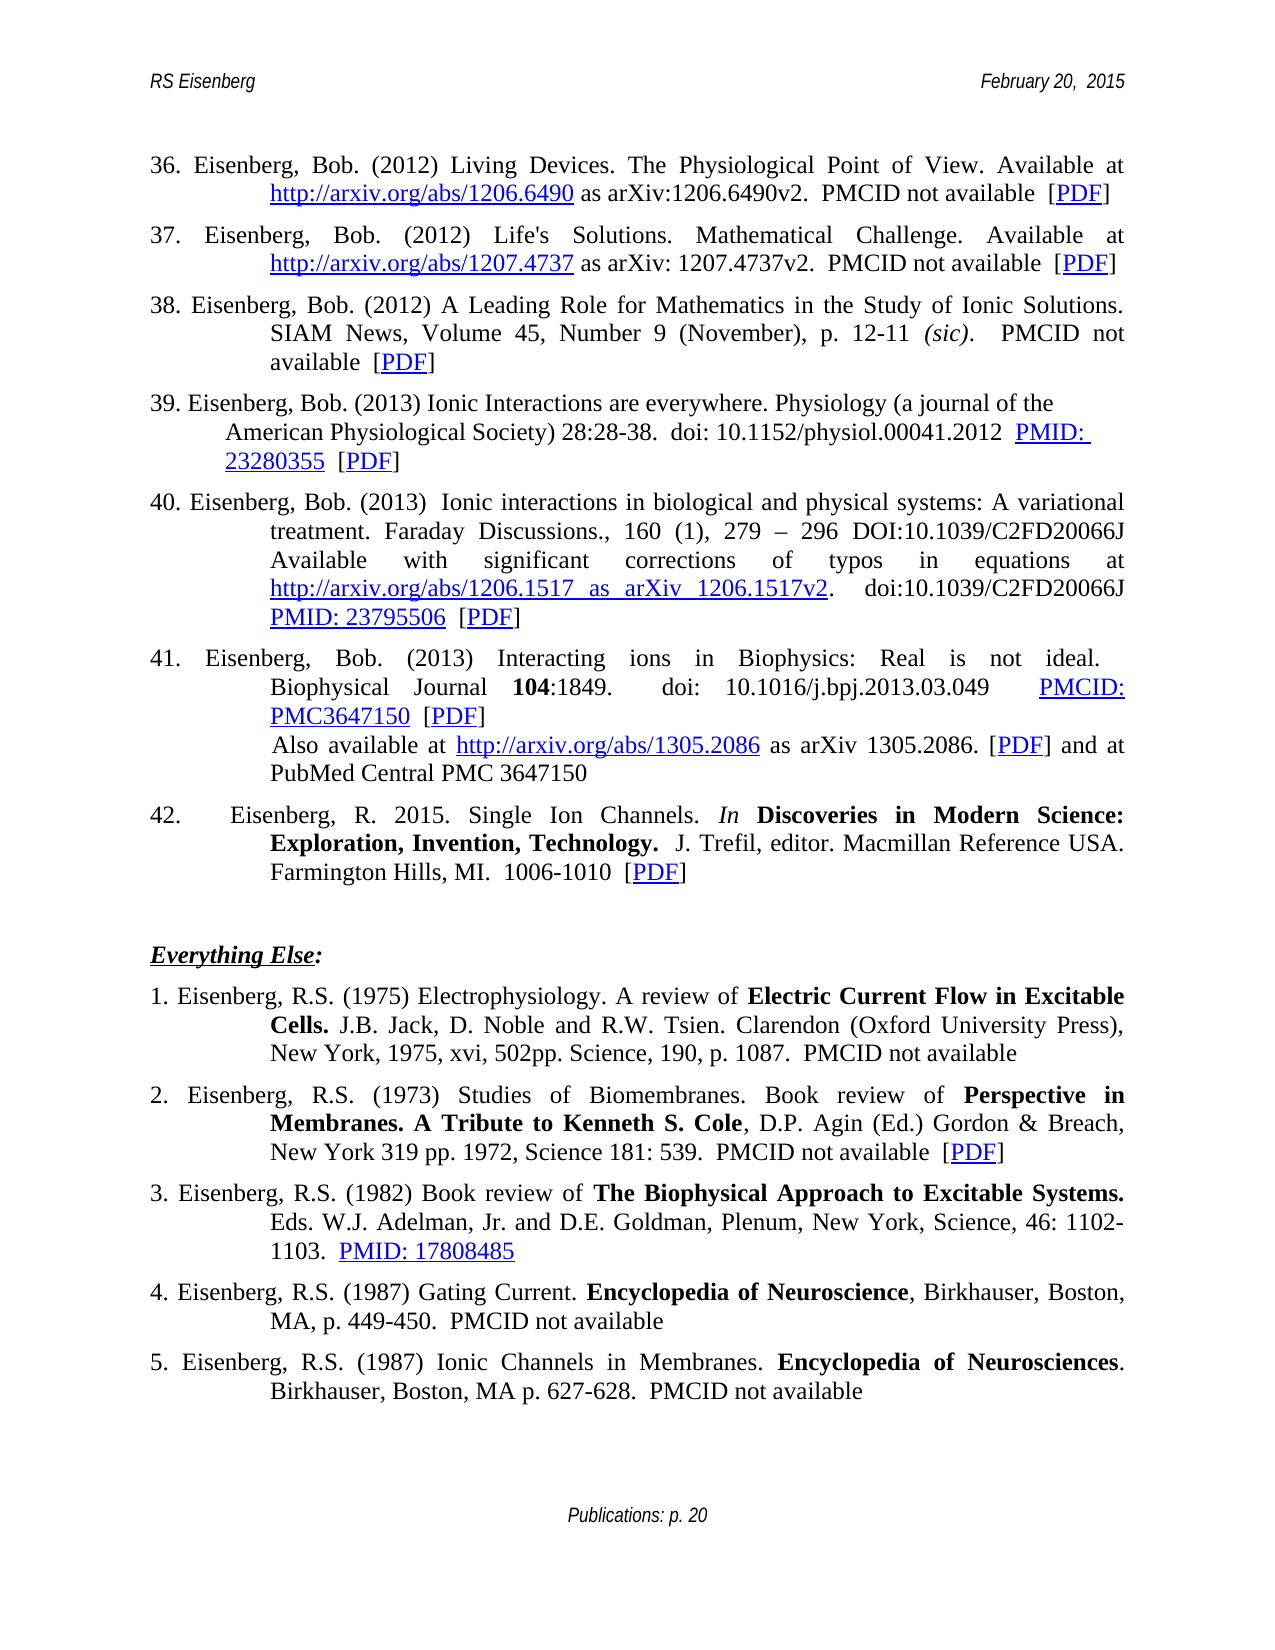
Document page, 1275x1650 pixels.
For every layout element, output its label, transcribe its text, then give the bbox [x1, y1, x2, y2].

text 3. Eisenberg, R.S. (1982) Book review of The Biophysical Approach to Excitable Systems. Eds. W.J. Adelman, Jr. and D.E. Goldman, Plenum, New York, Science, 46: 1102-1103. PMID: 17808485 [150, 1178, 1125, 1265]
text Also available at http://arxiv.org/abs/1305.2086 as arXiv 1305.2086. [PDF] and at PubMed Central PMC 3647150 [270, 730, 1125, 787]
text 42. Eisenberg, R. 2015. Single Ion Channels. In Discoveries in Modern Science: Exploration, Invention, Technology. J. Trefil, editor. Macmillan Reference USA. Farmington Hills, MI. 1006-1010 [PDF] [150, 800, 1125, 886]
text 38. Eisenberg, Bob. (2012) A Leading Role for Mathematics in the Study of Ionic Solutions. SIAM News, Volume 45, Number 9 (November), p. 12-11 (sic). PMCID not available [PDF] [150, 290, 1125, 376]
text 40. Eisenberg, Bob. (2013) Ionic interactions in biological and physical systems: A variational treatment. Faraday Discussions., 160 (1), 279 – 296 DOI:10.1039/C2FD20066J Available with significant corrections of typos in equations at http://arxiv.org/abs/1206.1517 as arXiv 1206.1517v2. doi:10.1039/C2FD20066J PMID: 23795506 [PDF] [150, 487, 1125, 631]
text 41. Eisenberg, Bob. (2013) Interacting ions in Biophysics: Real is not ideal. Biophysical Journal 104:1849. doi: 10.1016/j.bpj.2013.03.049 PMCID: PMC3647150 [PDF] [150, 643, 1125, 730]
text 4. Eisenberg, R.S. (1987) Gating Current. Encyclopedia of Neuroscience, Birkhauser, Boston, MA, p. 449-450. PMCID not available [150, 1277, 1125, 1335]
text 37. Eisenberg, Bob. (2012) Life's Solutions. Mathematical Challenge. Available at http://arxiv.org/abs/1207.4737 as arXiv: 1207.4737v2. PMCID not available [PDF] [150, 220, 1125, 277]
text 36. Eisenberg, Bob. (2012) Living Devices. The Physiological Point of View. Available at http://arxiv.org/abs/1206.6490 as arXiv:1206.6490v2. PMCID not available [PDF] [150, 150, 1125, 207]
text 2. Eisenberg, R.S. (1973) Studies of Biomembranes. Book review of Perspective in Membranes. A Tribute to Kenneth S. Cole, D.P. Agin (Ed.) Gordon & Breach, New York 319 pp. 1972, Science 181: 539. PMCID not available [PDF] [150, 1080, 1125, 1166]
text 1. Eisenberg, R.S. (1975) Electrophysiology. A review of Electric Current Flow in Excitable Cells. J.B. Jack, D. Noble and R.W. Tsien. Clarendon (Oxford University Press), New York, 1975, xvi, 502pp. Science, 190, p. 1087. PMCID not available [150, 981, 1125, 1067]
text 5. Eisenberg, R.S. (1987) Ionic Channels in Membranes. Encyclopedia of Neurosciences. Birkhauser, Boston, MA p. 627-628. PMCID not available [150, 1347, 1125, 1405]
text 39. Eisenberg, Bob. (2013) Ionic Interactions are everywhere. Physiology (a journal of the American Physiological Society) 28:28-38. doi: 10.1152/physiol.00041.2012 PMID: 23280355 [PDF] [150, 388, 1125, 475]
text Everything Else: [150, 940, 1125, 968]
